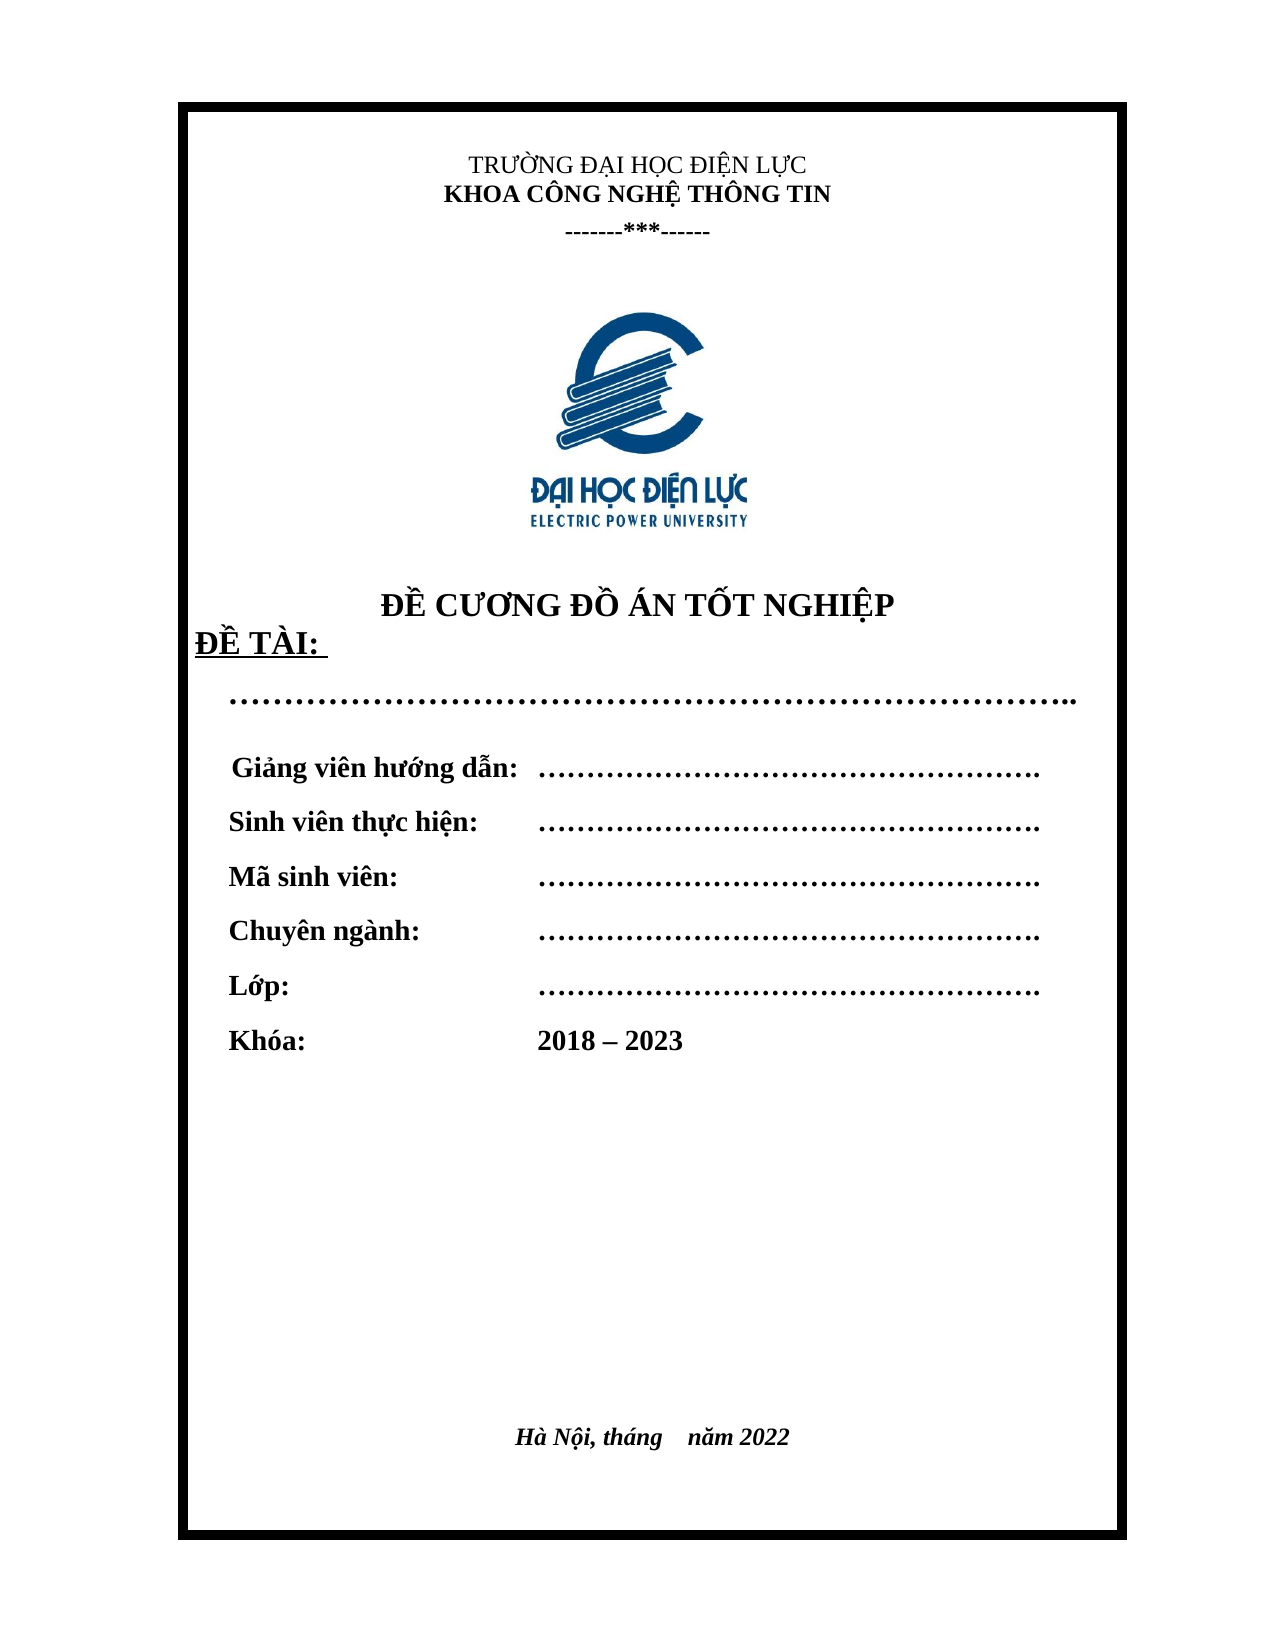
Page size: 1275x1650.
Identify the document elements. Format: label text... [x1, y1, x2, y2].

table_cell ……………………………………………. [532, 914, 1051, 968]
table_cell Khóa: [224, 1023, 532, 1077]
text ………………………………………………………………….. [150, 673, 1125, 711]
table_cell 2018 – 2023 [532, 1023, 1051, 1077]
table_cell Sinh viên thực hiện: [224, 804, 532, 859]
text TRƯỜNG ĐẠI HỌC ĐIỆN LỰC [150, 150, 1125, 179]
table_cell ……………………………………………. [532, 859, 1051, 913]
text ĐỀ CƯƠNG ĐỒ ÁN TỐT NGHIỆP [150, 585, 1125, 623]
text ĐỀ TÀI: [150, 623, 1125, 662]
picture [518, 290, 758, 539]
table_cell Lớp: [224, 968, 532, 1023]
table_cell Chuyên ngành: [224, 914, 532, 968]
table_cell ……………………………………………. [532, 968, 1051, 1023]
table_header ……………………………………………. [532, 750, 1051, 804]
table_cell ……………………………………………. [532, 804, 1051, 859]
text KHOA CÔNG NGHỆ THÔNG TIN [150, 179, 1125, 207]
table_header Giảng viên hướng dẫn: [224, 750, 532, 804]
text Hà Nội, tháng năm 2022 [150, 1422, 1125, 1451]
table_cell Mã sinh viên: [224, 859, 532, 913]
text -------***------ [150, 216, 1125, 245]
